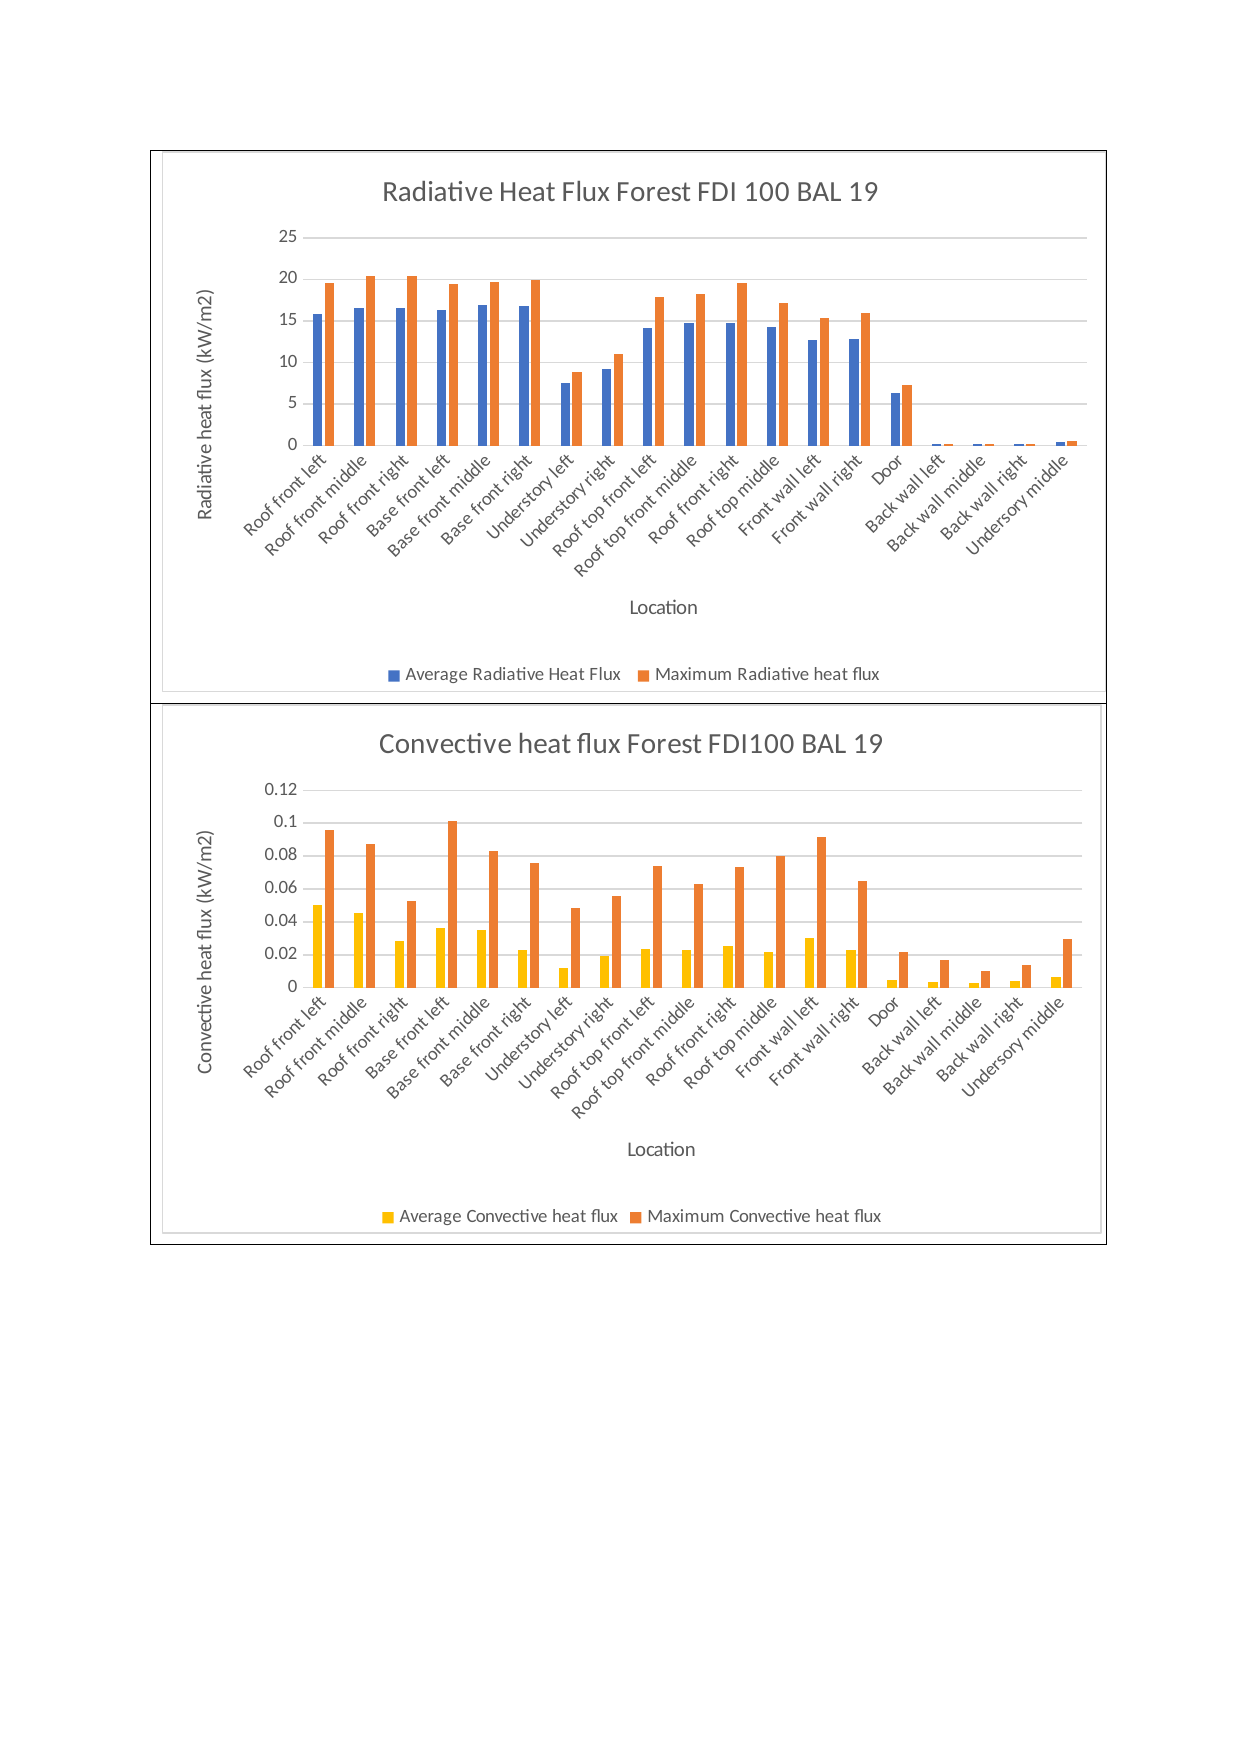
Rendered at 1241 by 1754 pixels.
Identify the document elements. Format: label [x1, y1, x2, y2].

table_cell [151, 151, 1106, 703]
table_cell [151, 704, 1106, 1244]
